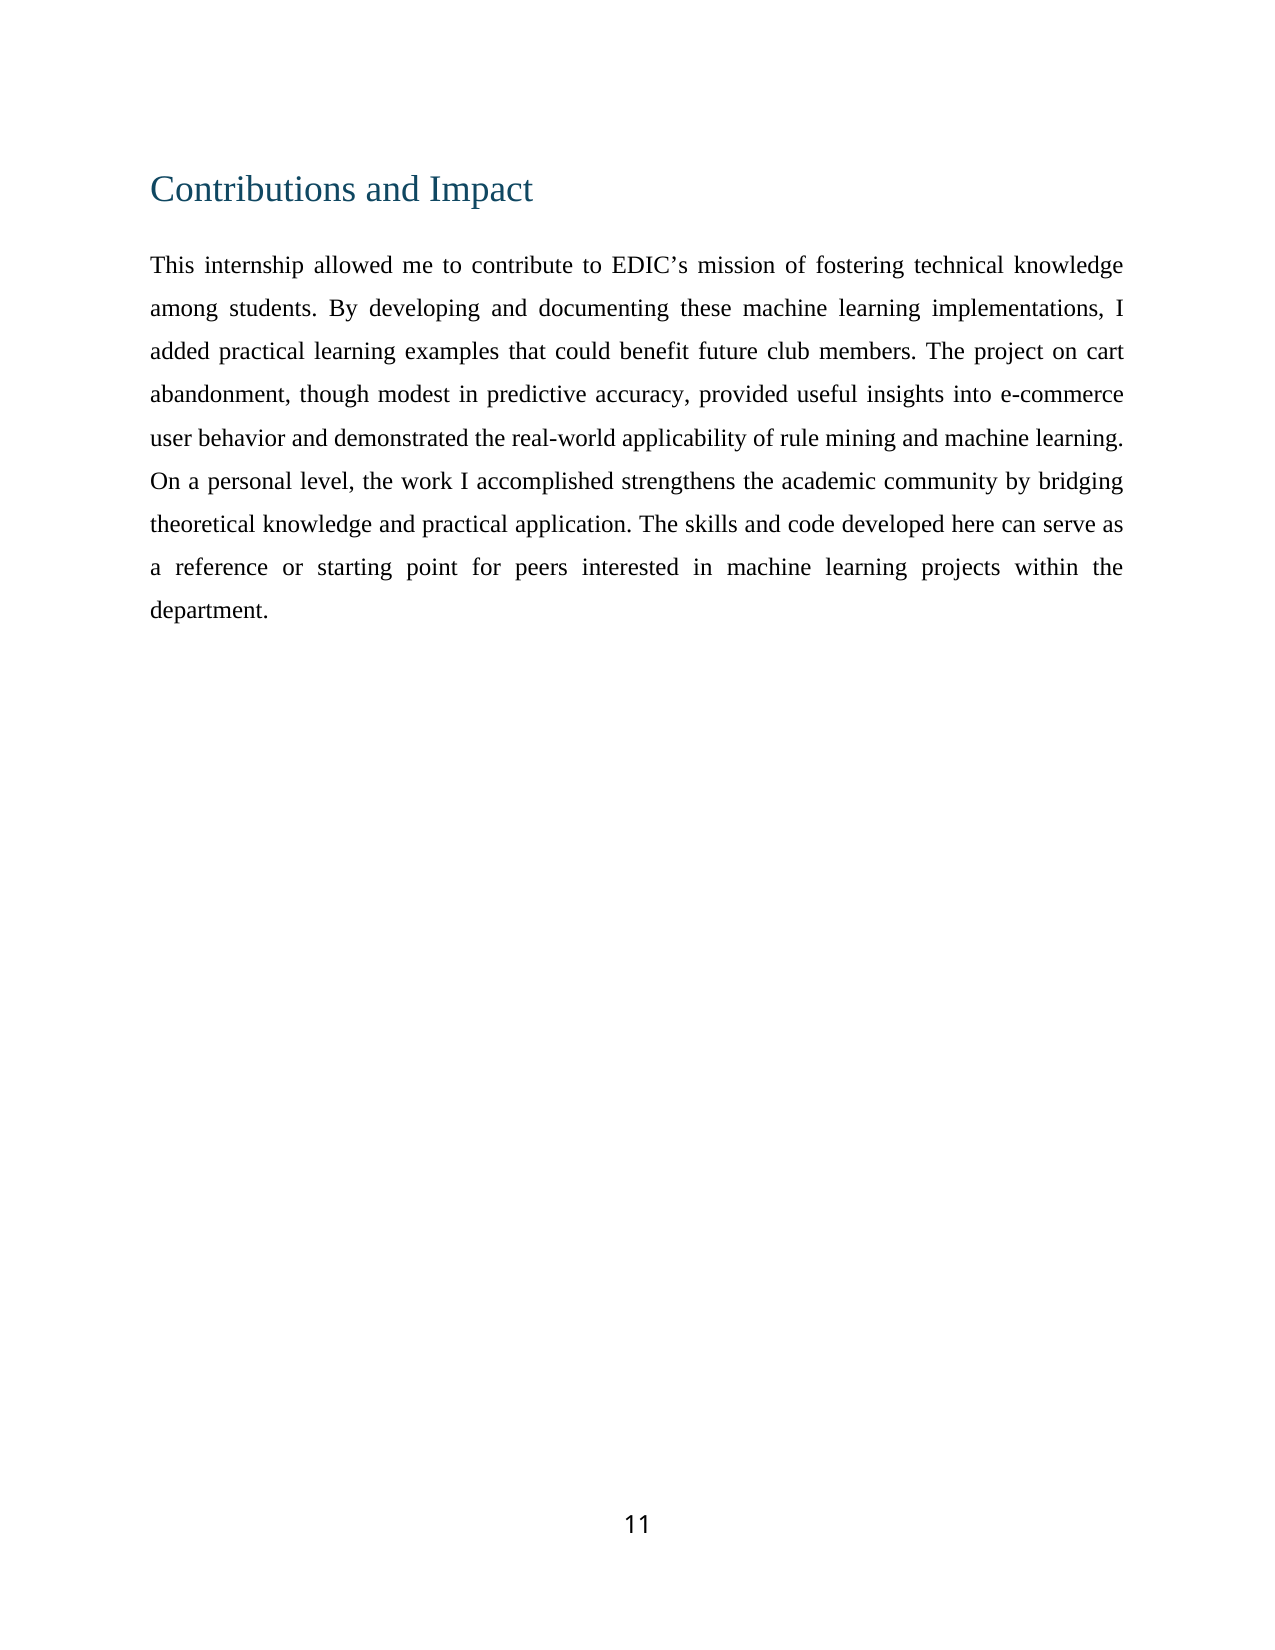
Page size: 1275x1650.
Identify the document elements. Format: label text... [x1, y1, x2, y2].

text This internship allowed me to contribute to EDIC’s mission of fostering technical knowledge among students. By developing and documenting these machine learning implementations, I added practical learning examples that could benefit future club members. The project on cart abandonment, though modest in predictive accuracy, provided useful insights into e-commerce user behavior and demonstrated the real-world applicability of rule mining and machine learning. On a personal level, the work I accomplished strengthens the academic community by bridging theoretical knowledge and practical application. The skills and code developed here can serve as a reference or starting point for peers interested in machine learning projects within the department. [150, 250, 1125, 624]
subtitle Contributions and Impact [150, 167, 1125, 210]
